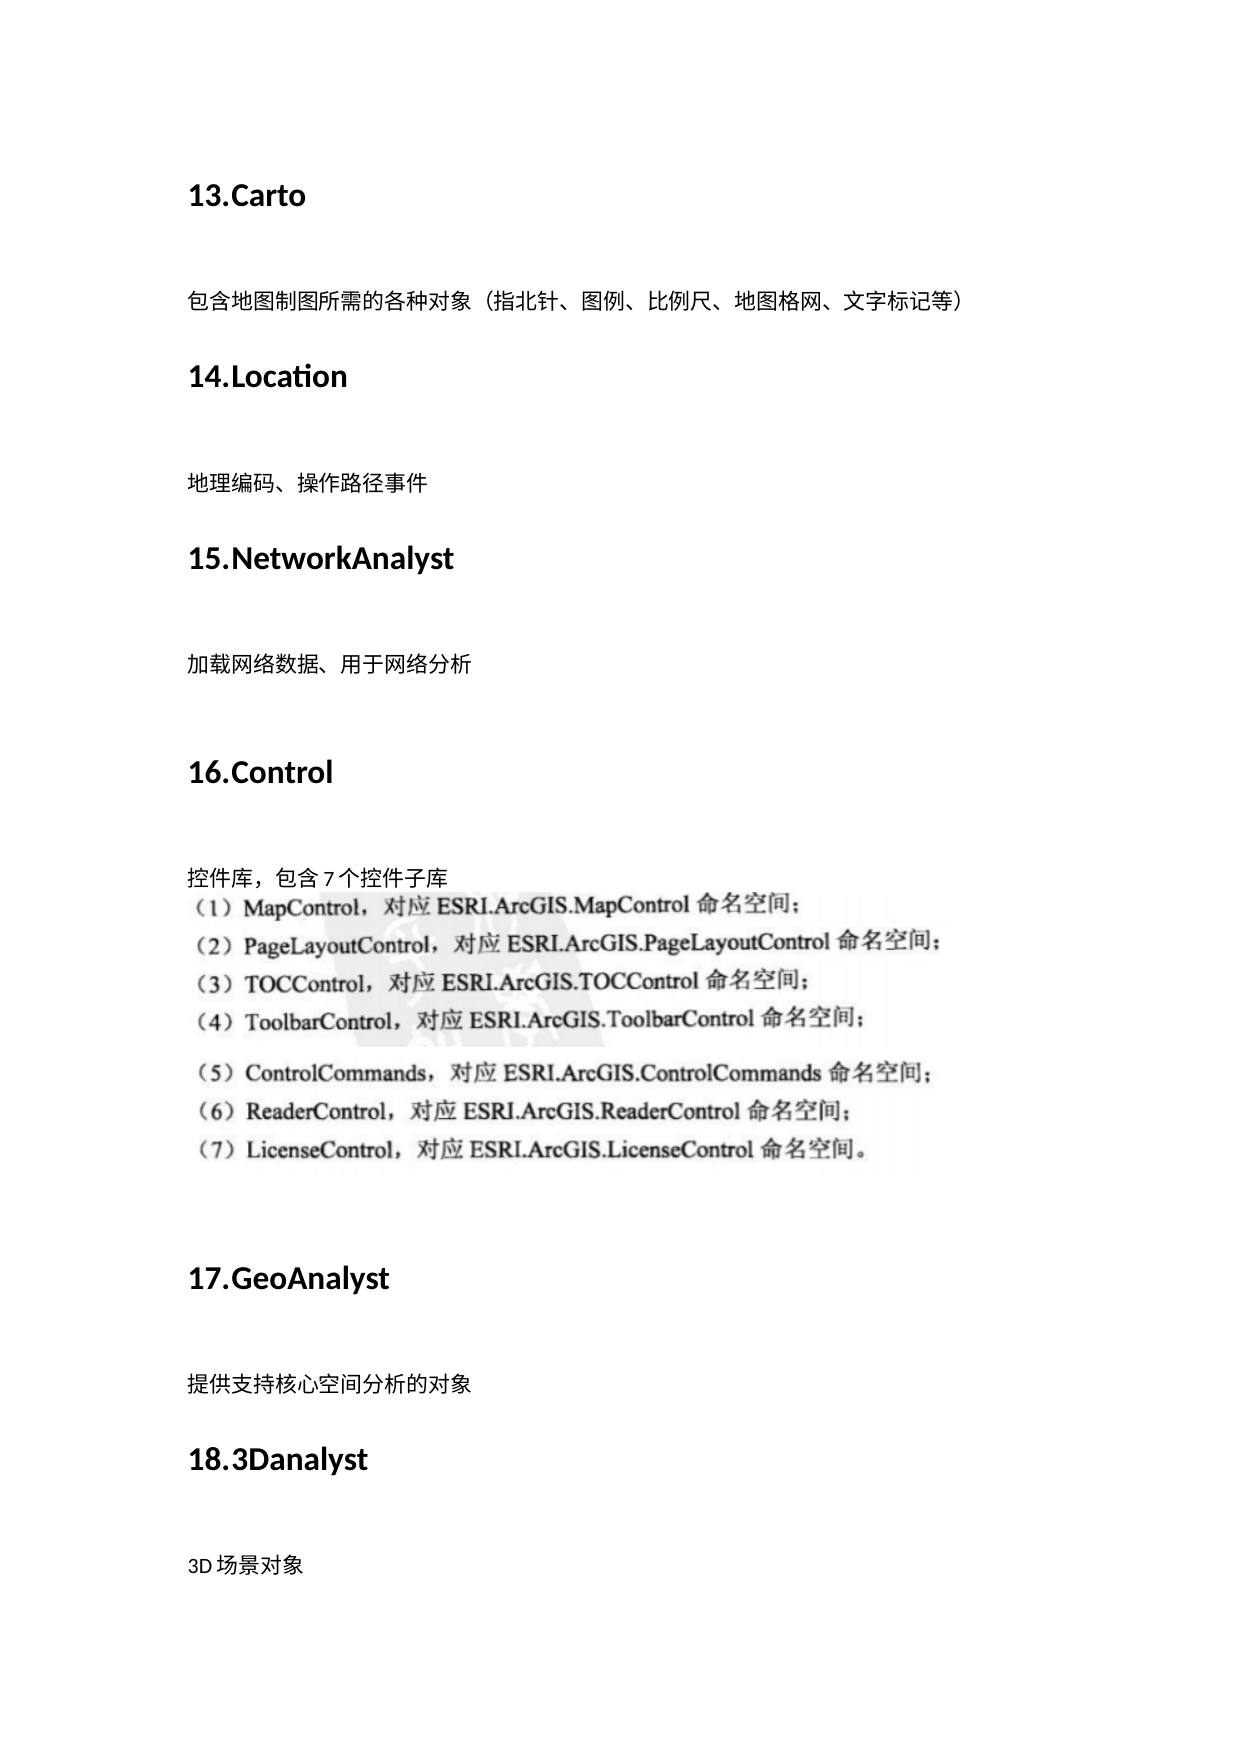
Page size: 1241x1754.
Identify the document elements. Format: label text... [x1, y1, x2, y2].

subtitle GeoAnalyst [187, 1245, 1053, 1310]
text 3D场景对象 [187, 1548, 1053, 1581]
text 加载网络数据、用于网络分析 [187, 646, 1053, 679]
text 地理编码、操作路径事件 [187, 465, 1053, 498]
text 控件库，包含7个控件子库 [187, 860, 1053, 893]
picture [187, 1055, 952, 1176]
text 提供支持核心空间分析的对象 [187, 1367, 1053, 1399]
subtitle NetworkAnalyst [187, 525, 1053, 590]
picture [187, 892, 954, 1047]
subtitle Location [187, 343, 1053, 408]
subtitle Carto [187, 162, 1053, 227]
text 包含地图制图所需的各种对象（指北针、图例、比例尺、地图格网、文字标记等） [187, 284, 1053, 316]
subtitle Control [187, 738, 1053, 803]
subtitle 3Danalyst [187, 1426, 1053, 1491]
